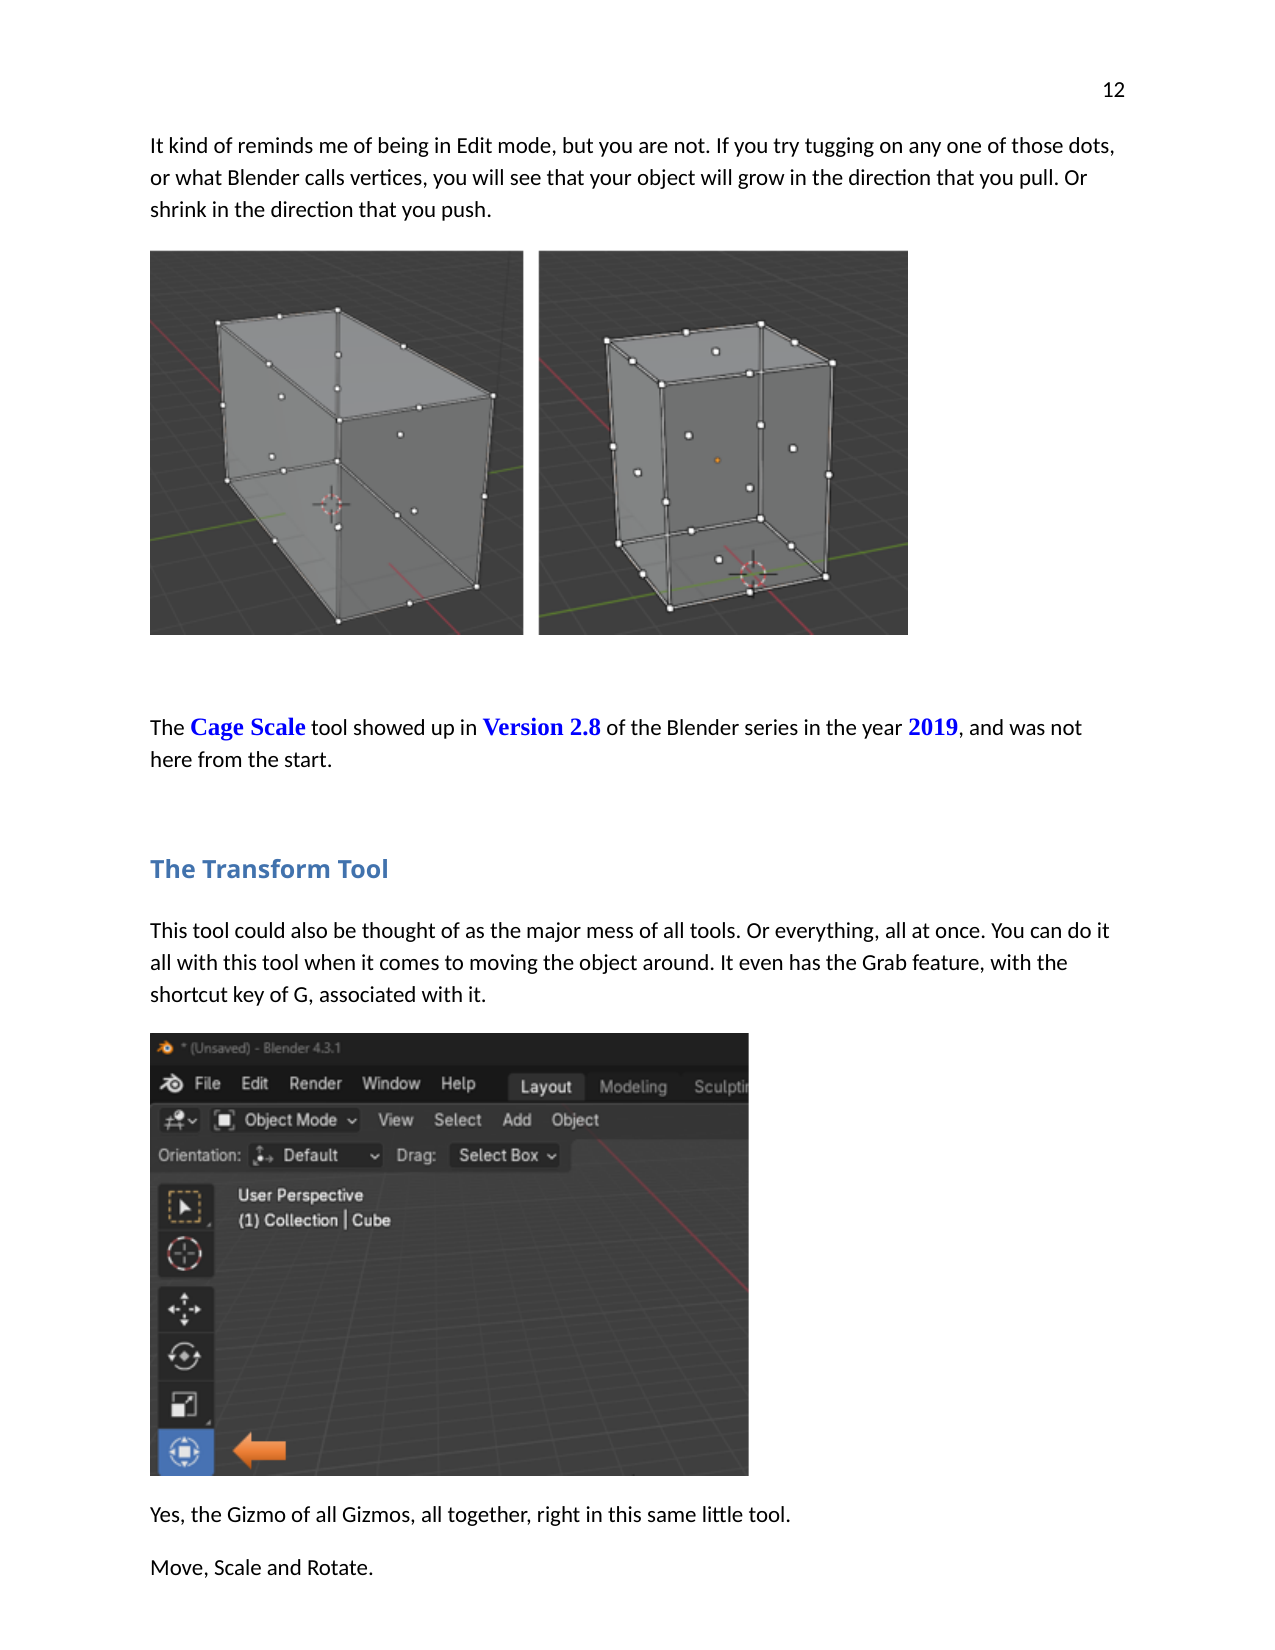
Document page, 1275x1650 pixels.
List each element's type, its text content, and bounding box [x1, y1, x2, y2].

text Move, Scale and Rotate. [150, 1553, 1125, 1582]
subtitle The Transform Tool [150, 852, 1125, 886]
picture [150, 248, 908, 635]
text Yes, the Gizmo of all Gizmos, all together, right in this same little tool. [150, 1501, 1125, 1528]
picture [150, 1033, 749, 1476]
text The Cage Scale tool showed up in Version 2.8 of the Blender series in the year 2019, and was not here from the start. [150, 712, 1125, 774]
text This tool could also be thought of as the major mess of all tools. Or everything, all at once. You can do it all with this tool when it comes to moving the object around. It even has the Grab feature, with the shortcut key of G, associated with it. [150, 916, 1125, 1008]
text It kind of reminds me of being in Edit mode, but you are not. If you try tugging on any one of those dots, or what Blender calls vertices, you will see that your object will grow in the direction that you pull. Or shrink in the direction that you push. [150, 131, 1125, 223]
